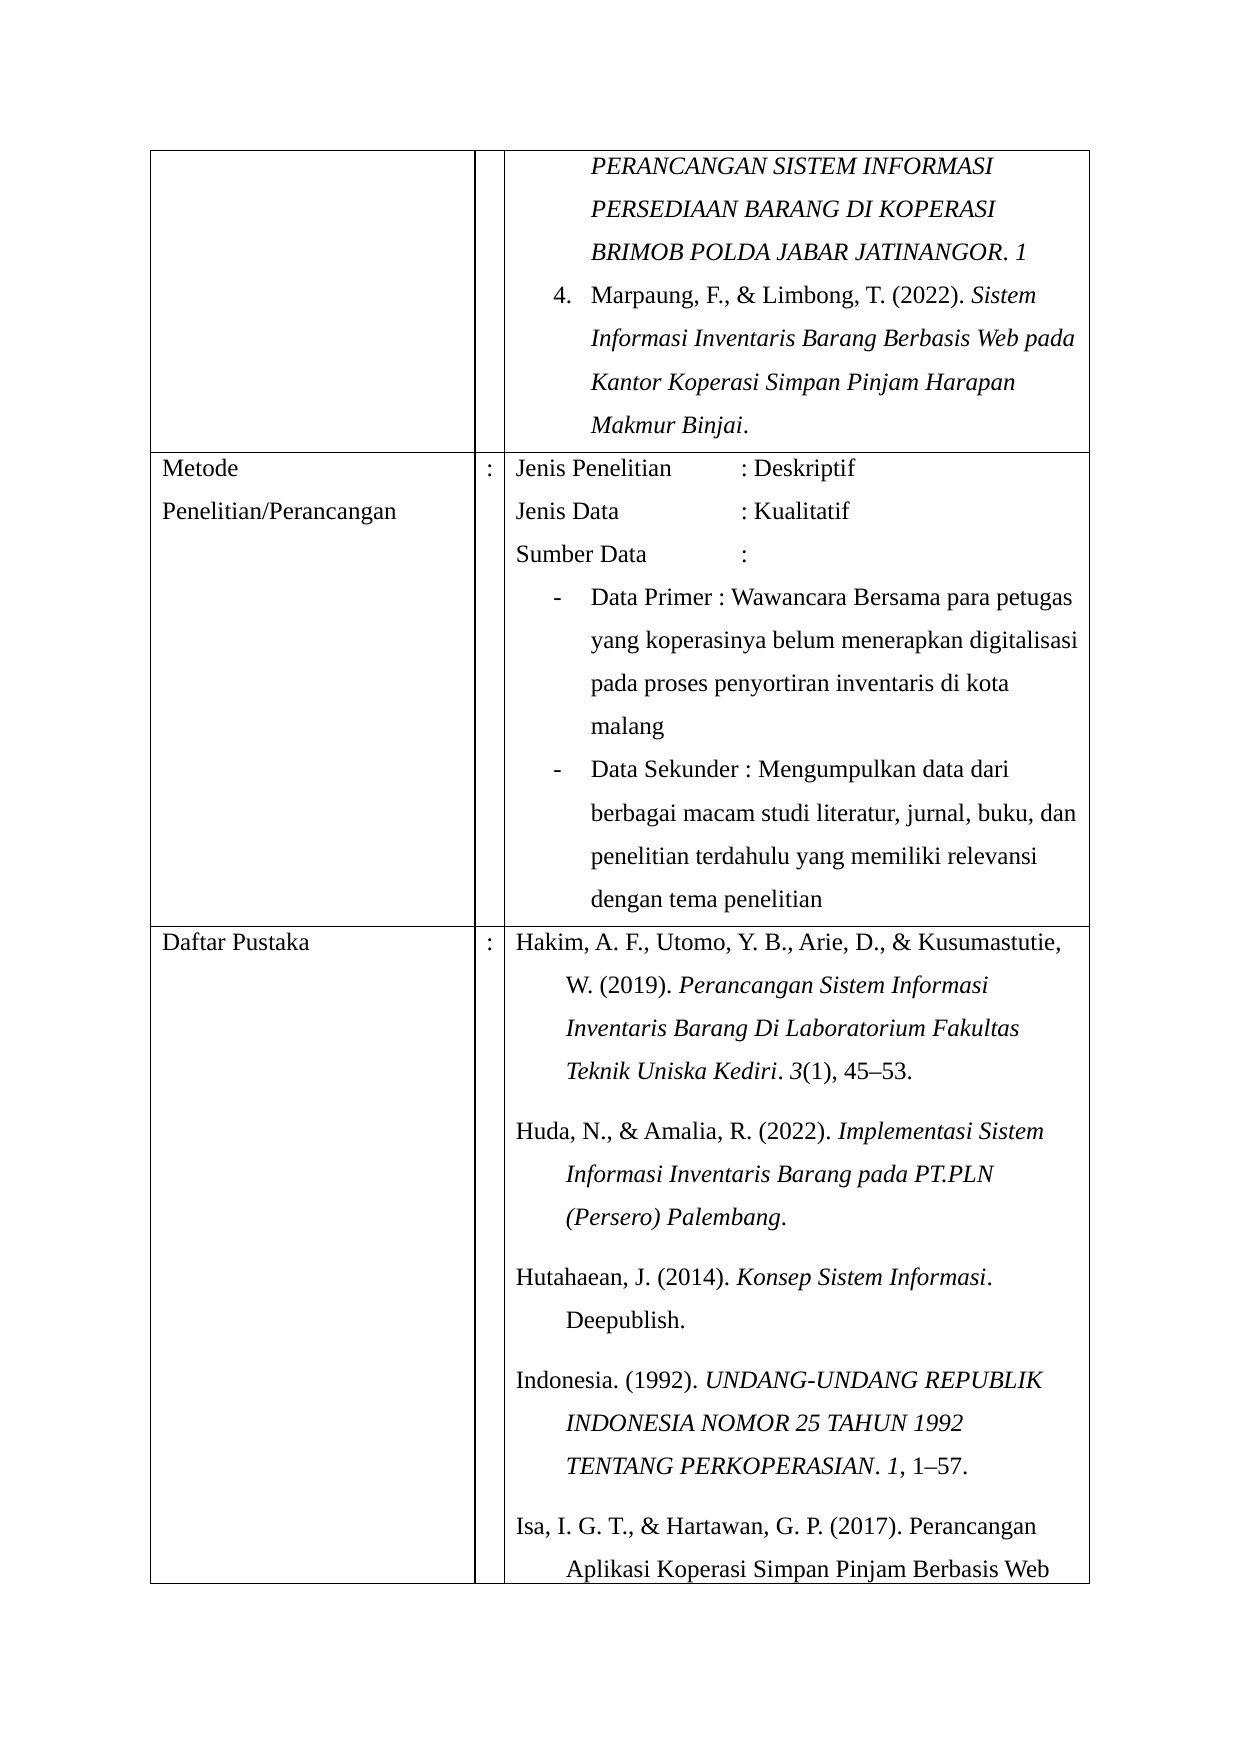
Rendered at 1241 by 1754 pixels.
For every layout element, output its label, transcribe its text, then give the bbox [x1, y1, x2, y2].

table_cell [151, 151, 474, 452]
table_cell Jenis Penelitian : Deskriptif Jenis Data : Kualitatif Sumber Data : Data Primer : Wawancara Bersama para petugas yang koperasinya belum menerapkan digitalisasi pada proses penyortiran inventaris di kota malang Data Sekunder : Mengumpulkan data dari berbagai macam studi literatur, jurnal, buku, dan penelitian terdahulu yang memiliki relevansi dengan tema penelitian [505, 453, 1089, 926]
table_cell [505, 927, 1089, 1583]
table_cell Metode Penelitian/Perancangan [151, 453, 474, 926]
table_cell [505, 151, 1089, 452]
table_cell Daftar Pustaka [151, 927, 474, 1583]
table_cell : [476, 151, 504, 452]
table_cell : [476, 453, 504, 926]
table_cell : [476, 927, 504, 1583]
